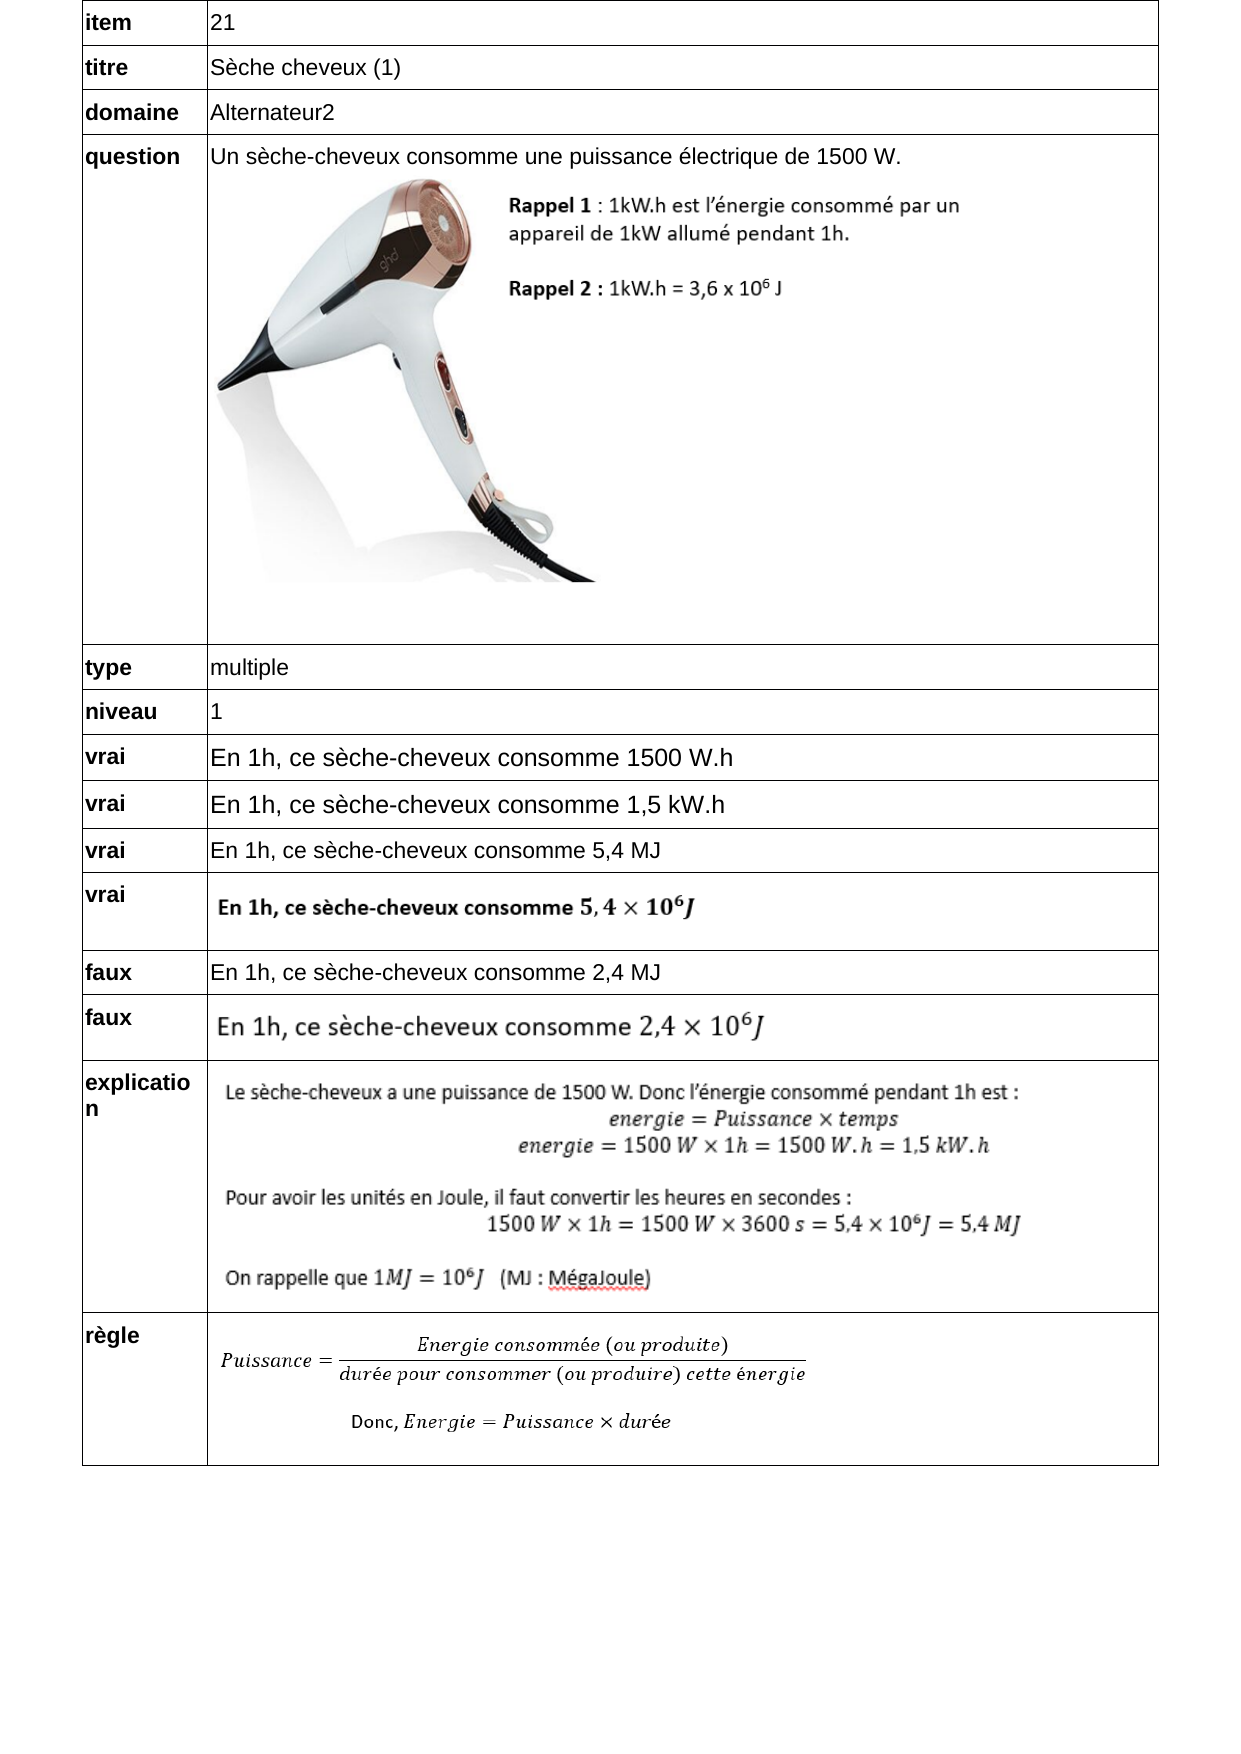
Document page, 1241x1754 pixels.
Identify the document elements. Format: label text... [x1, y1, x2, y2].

table_cell vrai [83, 735, 207, 780]
table_header item [83, 1, 207, 44]
table_cell En 1h, ce sèche-cheveux consomme 2,4 MJ [208, 951, 1158, 994]
table_cell vrai [83, 781, 207, 827]
picture [209, 1003, 770, 1051]
table_cell explication [83, 1061, 207, 1312]
table_cell En 1h, ce sèche-cheveux consomme 5,4 MJ [208, 829, 1158, 872]
table_cell En 1h, ce sèche-cheveux consomme 1,5 kW.h [208, 781, 1158, 827]
picture [209, 1315, 813, 1442]
table_cell vrai [83, 873, 207, 950]
table_cell règle [83, 1313, 207, 1465]
table_cell multiple [208, 645, 1158, 689]
picture [209, 881, 707, 941]
table_cell niveau [83, 690, 207, 733]
picture [209, 1068, 1057, 1304]
table_cell [208, 873, 1158, 950]
table_cell [208, 1313, 1158, 1465]
table_cell Alternateur2 [208, 90, 1158, 134]
picture [209, 175, 969, 604]
table_cell question [83, 135, 207, 644]
table_cell type [83, 645, 207, 689]
table_cell faux [83, 995, 207, 1059]
table_cell En 1h, ce sèche-cheveux consomme 1500 W.h [208, 735, 1158, 780]
table_cell 1 [208, 690, 1158, 733]
table_cell Sèche cheveux (1) [208, 46, 1158, 89]
table_cell domaine [83, 90, 207, 134]
table_cell Un sèche-cheveux consomme une puissance électrique de 1500 W. [208, 135, 1158, 644]
table_cell [208, 995, 1158, 1059]
table_cell titre [83, 46, 207, 89]
table_header 21 [208, 1, 1158, 44]
table_cell [208, 1061, 1158, 1312]
table_cell faux [83, 951, 207, 994]
table_cell vrai [83, 829, 207, 872]
